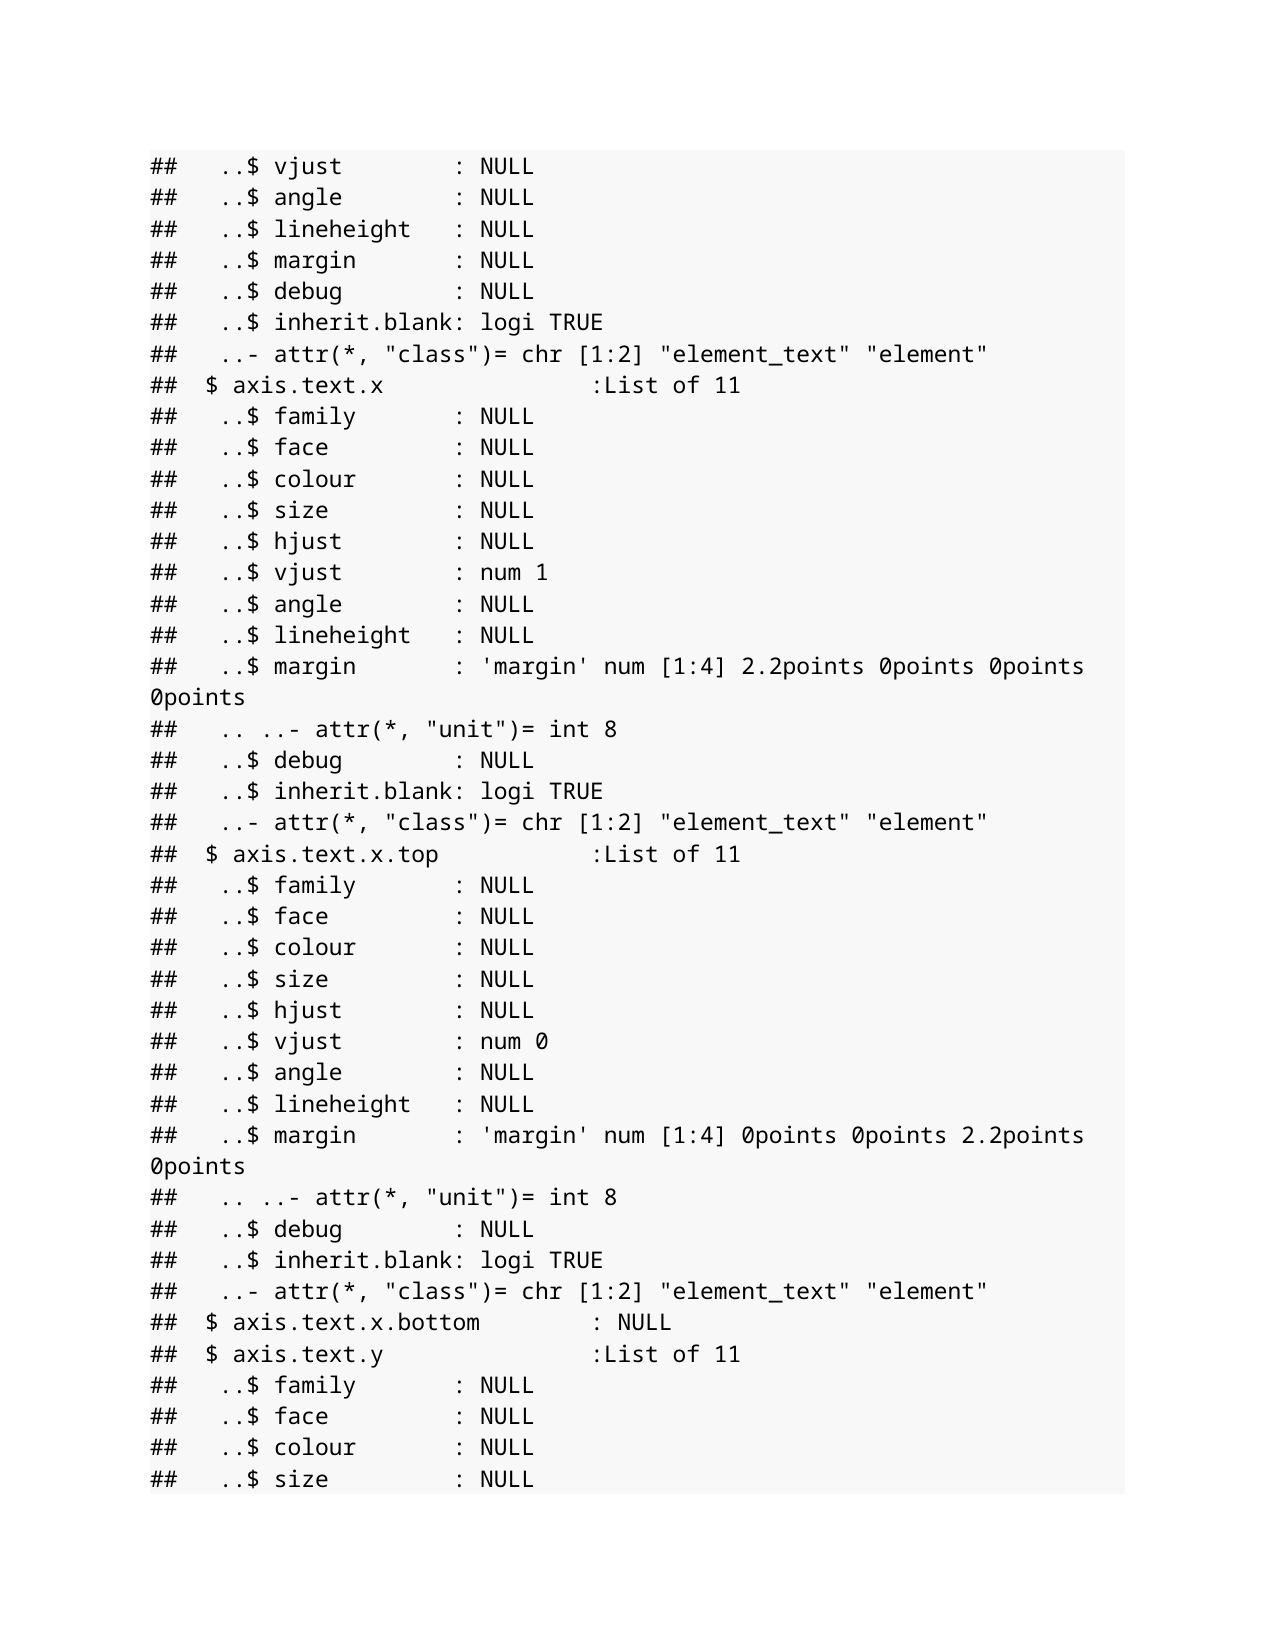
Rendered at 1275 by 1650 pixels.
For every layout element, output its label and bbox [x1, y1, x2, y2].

text [150, 150, 1125, 1494]
